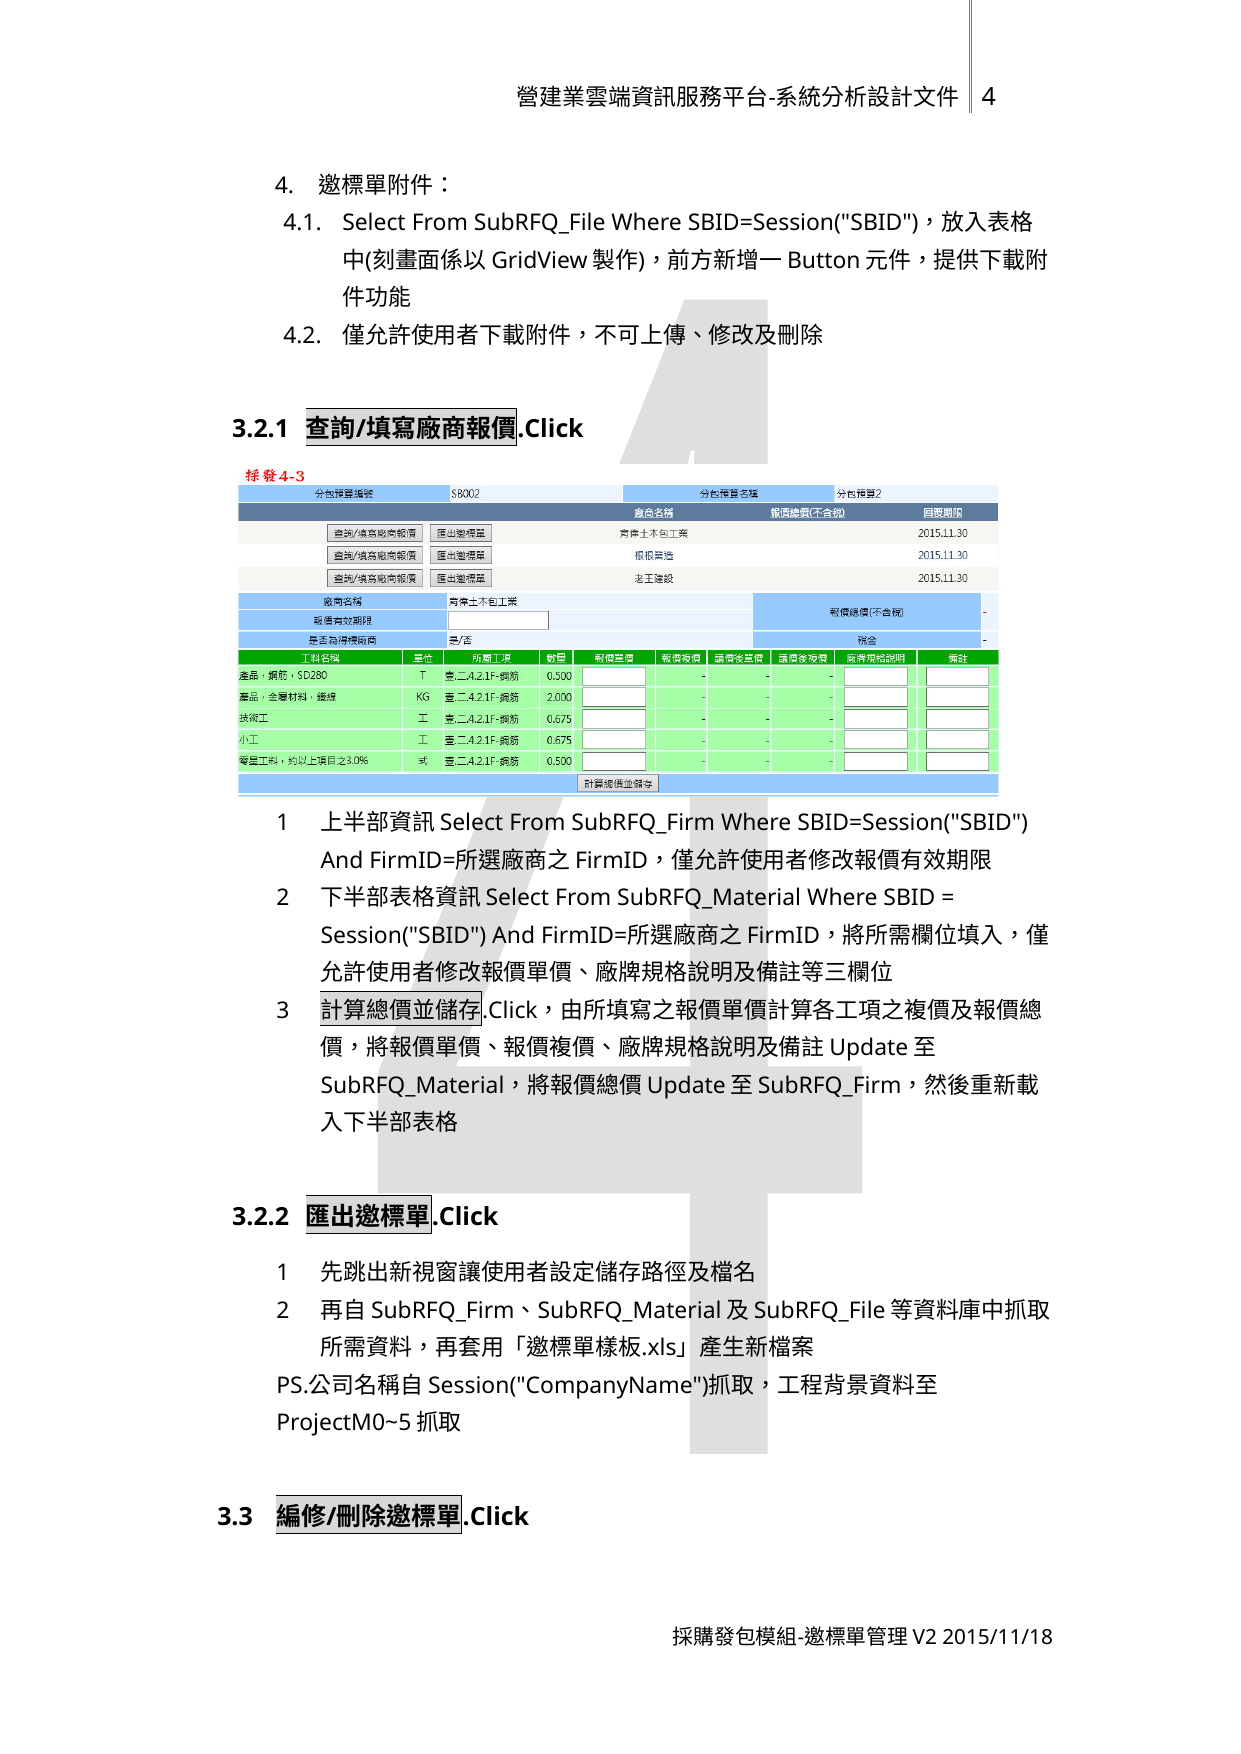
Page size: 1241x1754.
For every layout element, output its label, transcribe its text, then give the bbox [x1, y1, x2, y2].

list 匯出邀標單.Click [232, 1177, 1053, 1252]
list 計算總價並儲存.Click，由所填寫之報價單價計算各工項之複價及報價總價，將報價單價、報價複價、廠牌規格說明及備註Update至SubRFQ_Material，將報價總價Update至SubRFQ_Firm，然後重新載入下半部表格 [276, 989, 1053, 1139]
list 僅允許使用者下載附件，不可上傳、修改及刪除 [283, 314, 1053, 352]
list 先跳出新視窗讓使用者設定儲存路徑及檔名 [276, 1252, 1053, 1289]
list 再自SubRFQ_Firm、SubRFQ_Material及SubRFQ_File等資料庫中抓取所需資料，再套用「邀標單樣板.xls」產生新檔案 [276, 1289, 1053, 1364]
list 查詢/填寫廠商報價.Click [232, 389, 1053, 464]
list 邀標單附件： [274, 164, 1053, 202]
list 上半部資訊Select From SubRFQ_Firm Where SBID=Session("SBID") And FirmID=所選廠商之FirmID，僅允許使用者修改報價有效期限 [276, 802, 1053, 877]
text PS.公司名稱自Session("CompanyName")抓取，工程背景資料至ProjectM0~5抓取 [276, 1364, 1053, 1439]
picture [236, 464, 1004, 797]
list Select From SubRFQ_File Where SBID=Session("SBID")，放入表格中(刻畫面係以GridView製作)，前方新增一Button元件，提供下載附件功能 [283, 202, 1053, 314]
list 編修/刪除邀標單.Click [217, 1477, 1053, 1552]
list 下半部表格資訊Select From SubRFQ_Material Where SBID = Session("SBID") And FirmID=所選廠商之FirmID，將所需欄位填入，僅允許使用者修改報價單價、廠牌規格說明及備註等三欄位 [276, 877, 1053, 989]
